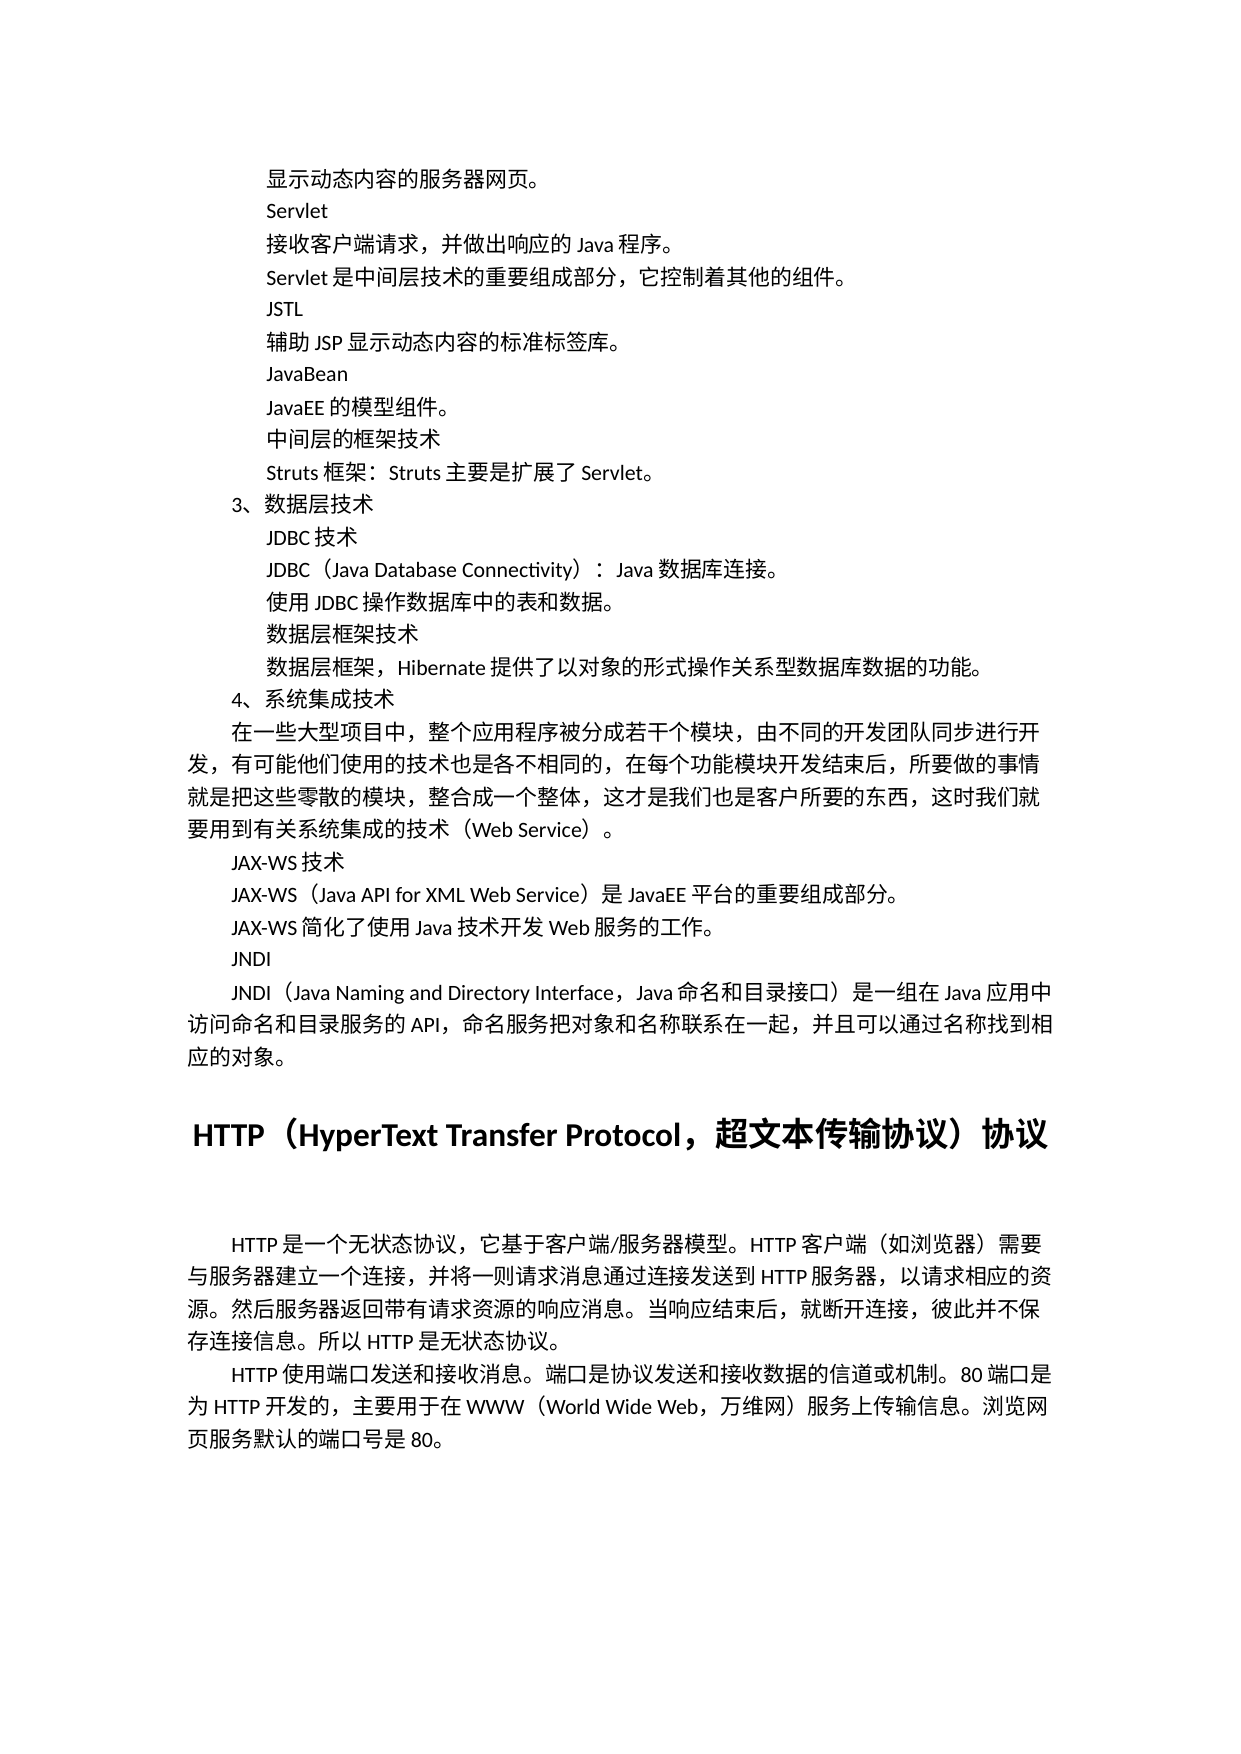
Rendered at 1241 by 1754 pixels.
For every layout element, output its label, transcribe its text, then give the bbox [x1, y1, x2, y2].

text 在一些大型项目中，整个应用程序被分成若干个模块，由不同的开发团队同步进行开发，有可能他们使用的技术也是各不相同的，在每个功能模块开发结束后，所要做的事情就是把这些零散的模块，整合成一个整体，这才是我们也是客户所要的东西，这时我们就要用到有关系统集成的技术（Web Service）。 [187, 714, 1053, 844]
text JavaBean [187, 357, 1053, 389]
text 使用JDBC操作数据库中的表和数据。 [187, 584, 1053, 617]
text HTTP是一个无状态协议，它基于客户端/服务器模型。HTTP客户端（如浏览器）需要与服务器建立一个连接，并将一则请求消息通过连接发送到HTTP服务器，以请求相应的资源。然后服务器返回带有请求资源的响应消息。当响应结束后，就断开连接，彼此并不保存连接信息。所以HTTP是无状态协议。 [187, 1226, 1053, 1356]
text JavaEE的模型组件。 [187, 389, 1053, 422]
text 中间层的框架技术 [187, 422, 1053, 454]
text 接收客户端请求，并做出响应的Java程序。 [187, 227, 1053, 259]
text Servlet [187, 194, 1053, 227]
text 数据层框架技术 [187, 617, 1053, 649]
text JDBC技术 [187, 519, 1053, 552]
subtitle HTTP（HyperText Transfer Protocol，超文本传输协议）协议 [193, 1099, 1053, 1164]
text 3、数据层技术 [187, 487, 1053, 519]
text JAX-WS（Java API for XML Web Service）是JavaEE平台的重要组成部分。 [187, 877, 1053, 909]
text JAX-WS技术 [187, 844, 1053, 877]
text JAX-WS简化了使用Java技术开发Web服务的工作。 [187, 909, 1053, 942]
text JNDI（Java Naming and Directory Interface，Java命名和目录接口）是一组在Java应用中访问命名和目录服务的API，命名服务把对象和名称联系在一起，并且可以通过名称找到相应的对象。 [187, 974, 1053, 1072]
text HTTP使用端口发送和接收消息。端口是协议发送和接收数据的信道或机制。80端口是为HTTP开发的，主要用于在WWW（World Wide Web，万维网）服务上传输信息。浏览网页服务默认的端口号是80。 [187, 1356, 1053, 1454]
text 数据层框架，Hibernate提供了以对象的形式操作关系型数据库数据的功能。 [187, 649, 1053, 682]
text 4、系统集成技术 [187, 682, 1053, 714]
text Struts框架：Struts主要是扩展了Servlet。 [187, 454, 1053, 487]
text JSTL [187, 292, 1053, 324]
text 显示动态内容的服务器网页。 [187, 162, 1053, 194]
text JNDI [187, 942, 1053, 974]
text Servlet是中间层技术的重要组成部分，它控制着其他的组件。 [187, 259, 1053, 292]
text 辅助JSP显示动态内容的标准标签库。 [187, 324, 1053, 357]
text JDBC（Java Database Connectivity）：Java数据库连接。 [187, 552, 1053, 584]
